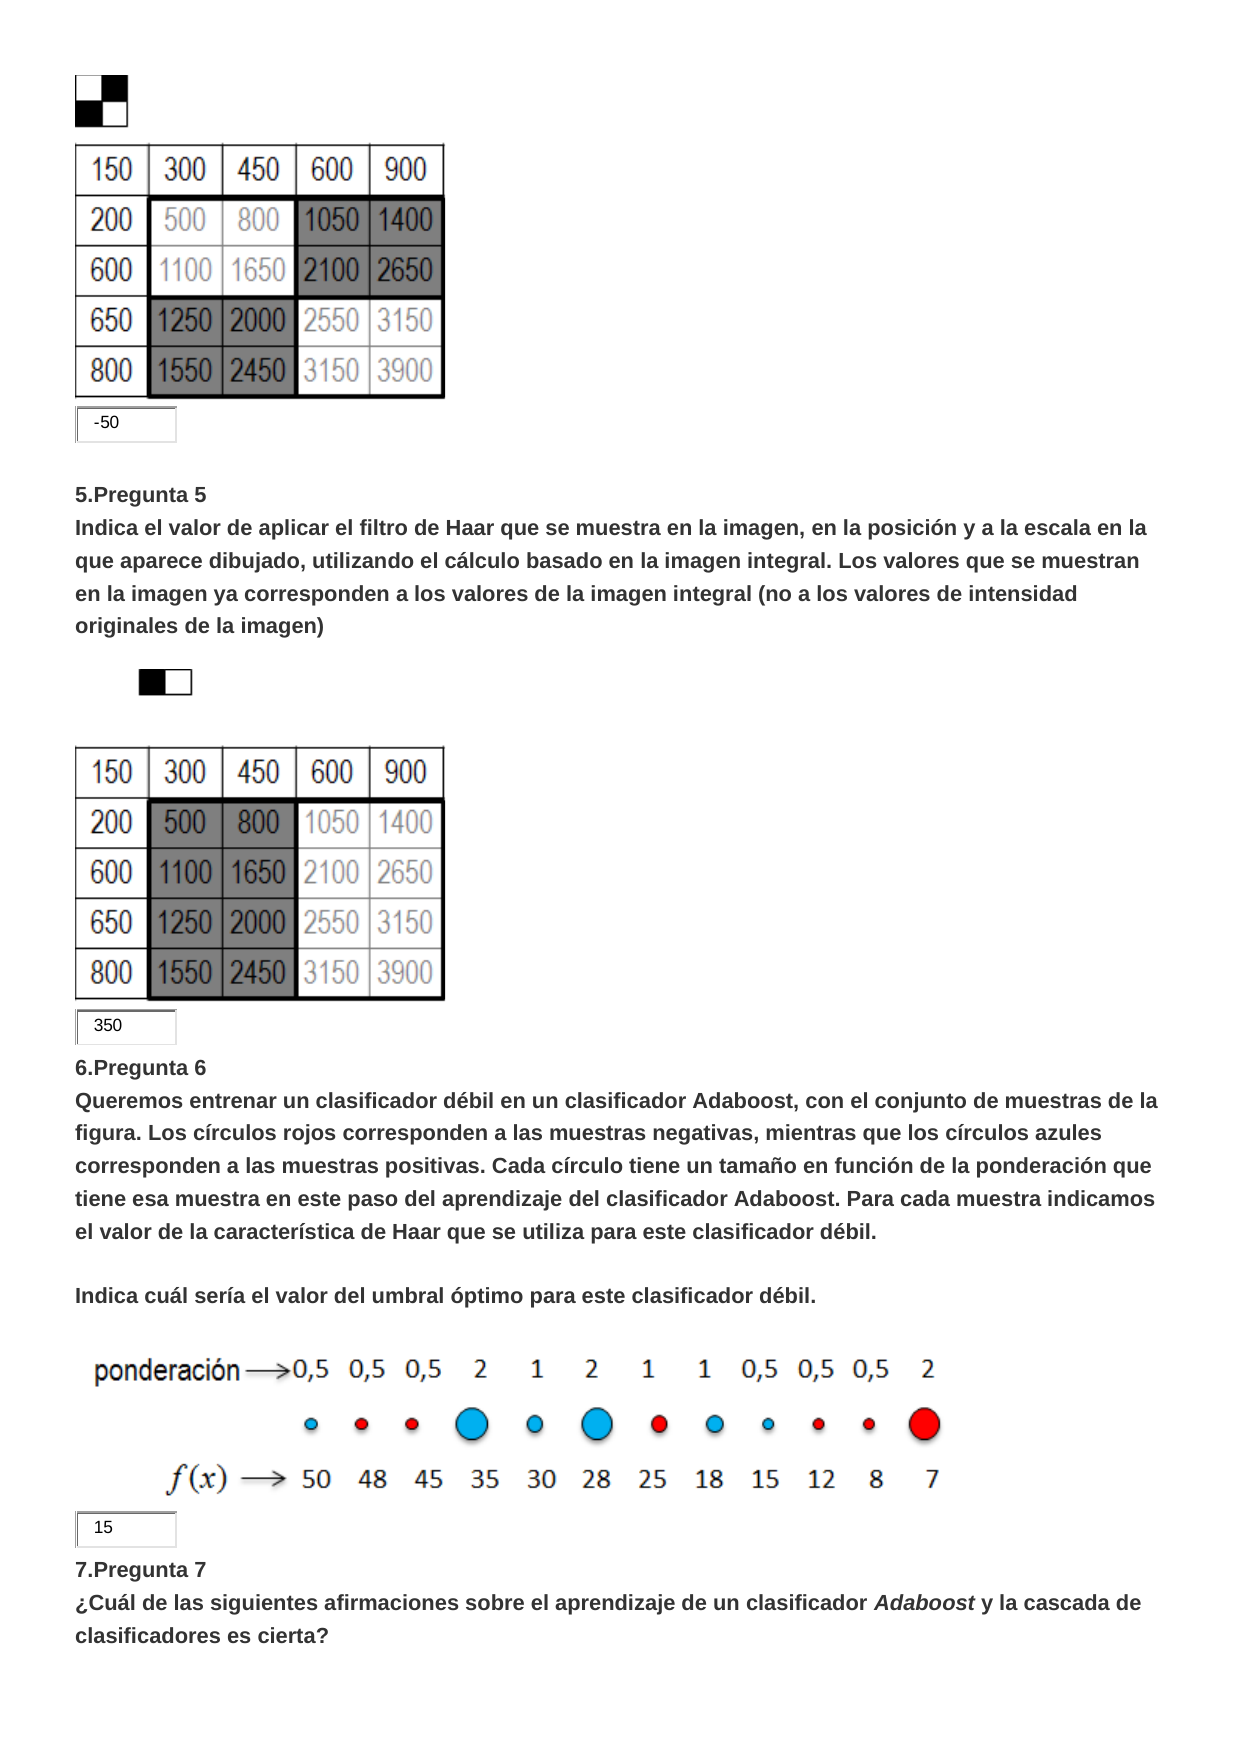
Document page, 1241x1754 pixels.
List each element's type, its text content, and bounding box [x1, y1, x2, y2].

text Indica cuál sería el valor del umbral óptimo para este clasificador débil. [75, 1275, 1165, 1308]
picture [75, 669, 446, 1009]
text Queremos entrenar un clasificador débil en un clasificador Adaboost, con el conjunto de muestras de la figura. Los círculos rojos corresponden a las muestras negativas, mientras que los círculos azules corresponden a las muestras positivas. Cada círculo tiene un tamaño en función de la ponderación que tiene esa muestra en este paso del aprendizaje del clasificador Adaboost. Para cada muestra indicamos el valor de la característica de Haar que se utiliza para este clasificador débil. [75, 1080, 1165, 1244]
picture [75, 1339, 961, 1512]
text 5.Pregunta 5 [75, 474, 1165, 507]
text 7.Pregunta 7 [75, 1549, 1165, 1582]
text ¿Cuál de las siguientes afirmaciones sobre el aprendizaje de un clasificador Adaboost y la cascada de clasificadores es cierta? [75, 1582, 1165, 1648]
picture [75, 75, 446, 407]
text 6.Pregunta 6 [75, 1047, 1165, 1080]
